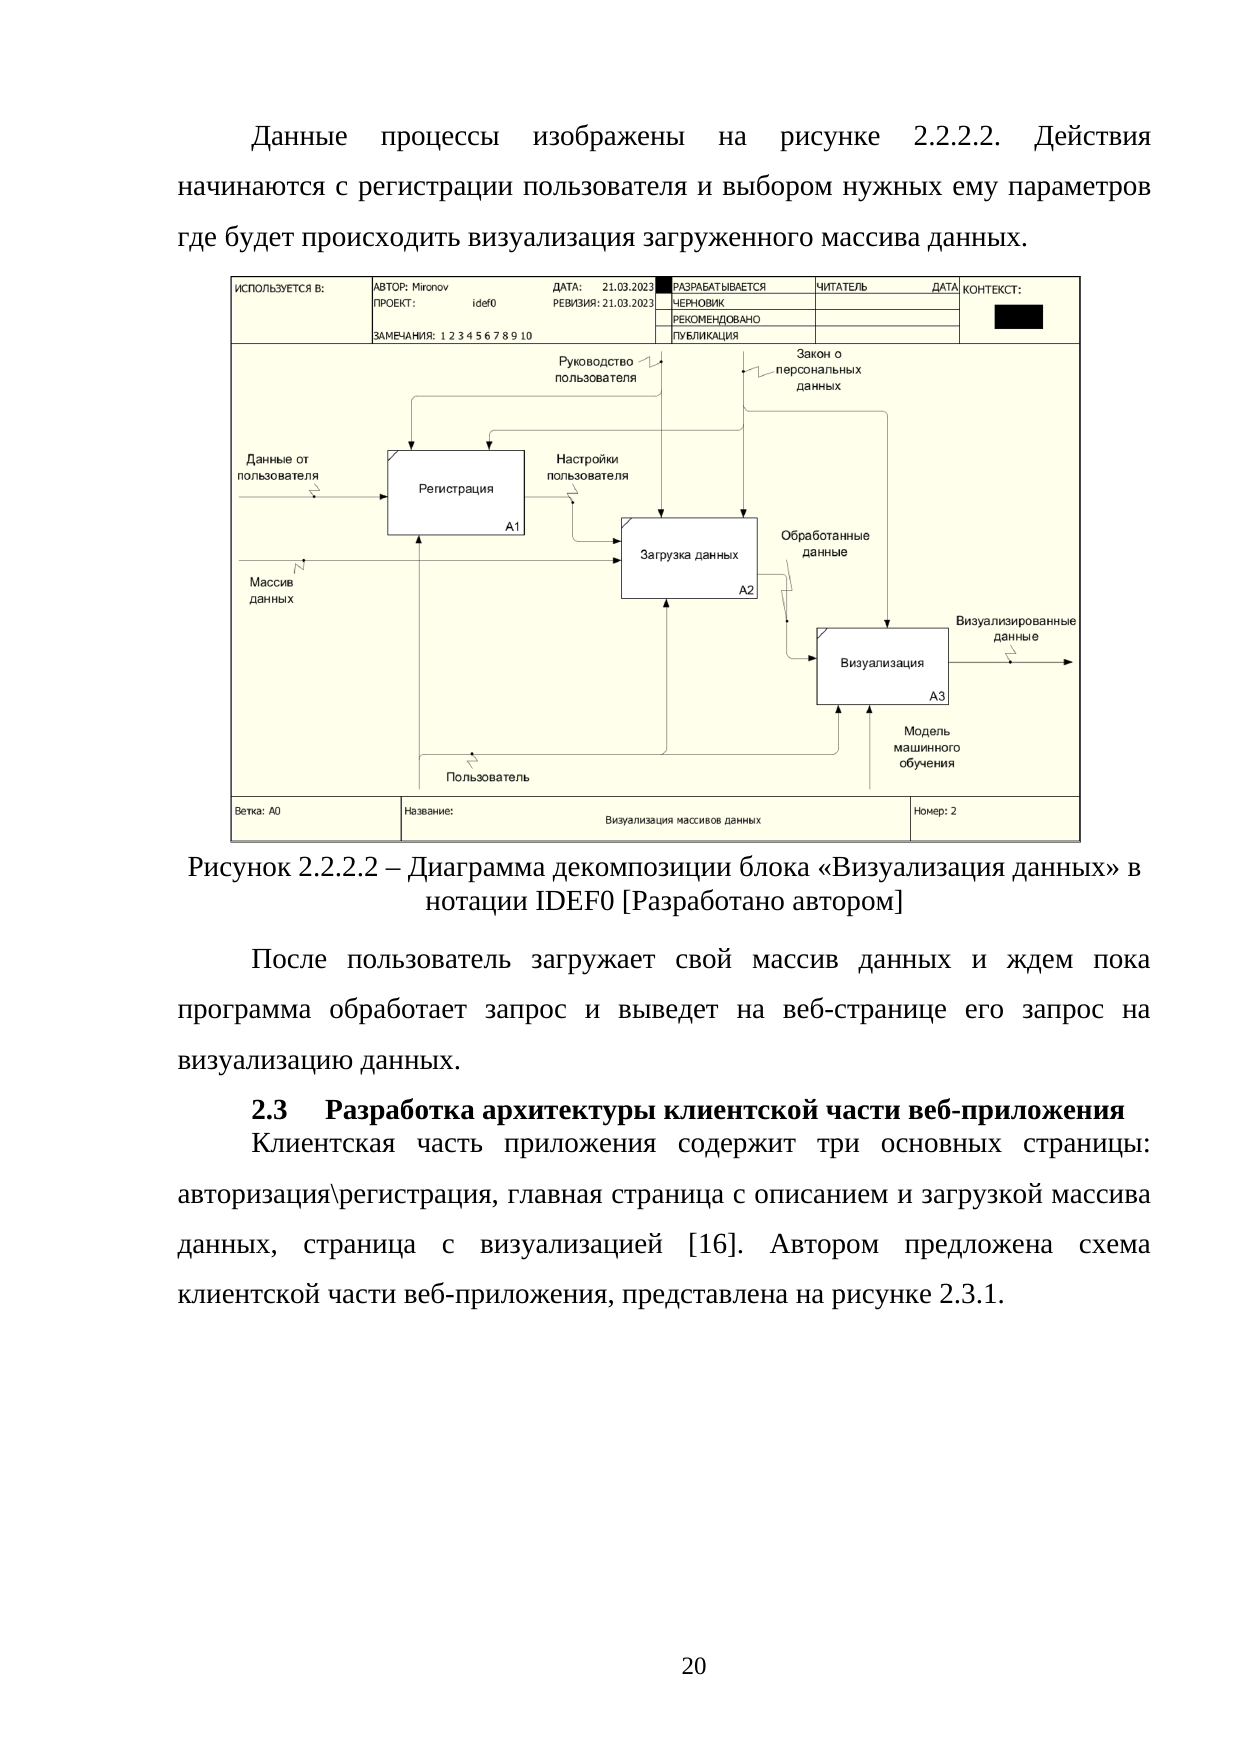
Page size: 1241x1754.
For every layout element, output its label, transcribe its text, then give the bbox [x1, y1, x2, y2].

text Данные процессы изображены на рисунке 2.2.2.2. Действия начинаются с регистрации пользователя и выбором нужных ему параметров где будет происходить визуализация загруженного массива данных. [177, 118, 1152, 252]
text Рисунок 2.2.2.2 – Диаграмма декомпозиции блока «Визуализация данных» в нотации IDEF0 [Разработано автором] [177, 849, 1152, 916]
text Клиентская часть приложения содержит три основных страницы: авторизация\регистрация, главная страница с описанием и загрузкой массива данных, страница с визуализацией [16]. Автором предложена схема клиентской части веб-приложения, представлена на рисунке 2.3.1. [177, 1126, 1152, 1310]
picture [221, 269, 1093, 849]
text После пользователь загружает свой массив данных и ждем пока программа обработает запрос и выведет на веб-странице его запрос на визуализацию данных. [177, 941, 1152, 1075]
list Разработка архитектуры клиентской части веб-приложения [177, 1092, 1152, 1126]
